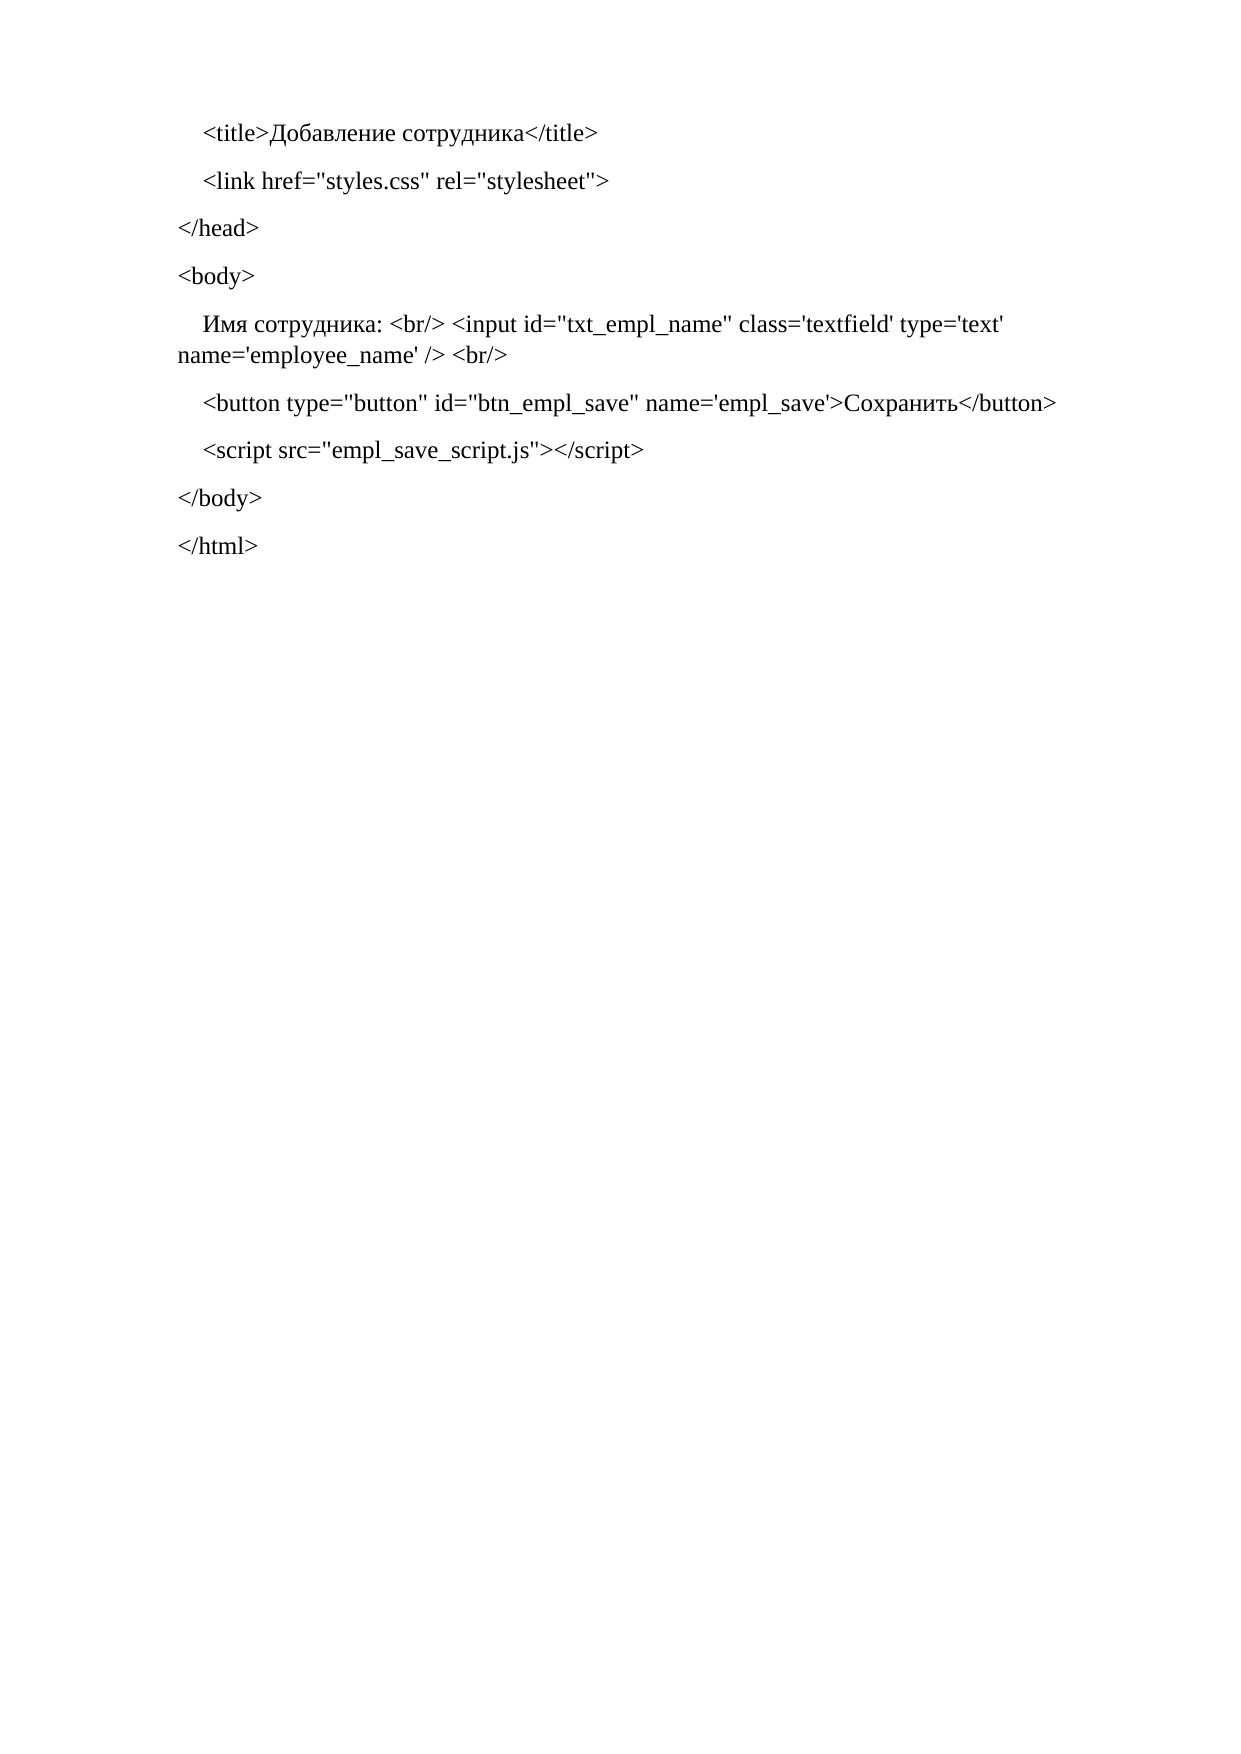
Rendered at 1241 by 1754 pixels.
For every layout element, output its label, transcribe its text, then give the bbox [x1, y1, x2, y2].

text <button type="button" id="btn_empl_save" name='empl_save'>Сохранить</button> [177, 388, 1152, 416]
text <script src="empl_save_script.js"></script> [177, 435, 1152, 464]
text </body> [177, 483, 1152, 512]
text <body> [177, 261, 1152, 290]
text <link href="styles.css" rel="stylesheet"> [177, 166, 1152, 194]
text Имя сотрудника: <br/> <input id="txt_empl_name" class='textfield' type='text' name='employee_name' /> <br/> [177, 309, 1152, 369]
text </head> [177, 213, 1152, 242]
text <title>Добавление сотрудника</title> [177, 118, 1152, 147]
text </html> [177, 531, 1152, 559]
